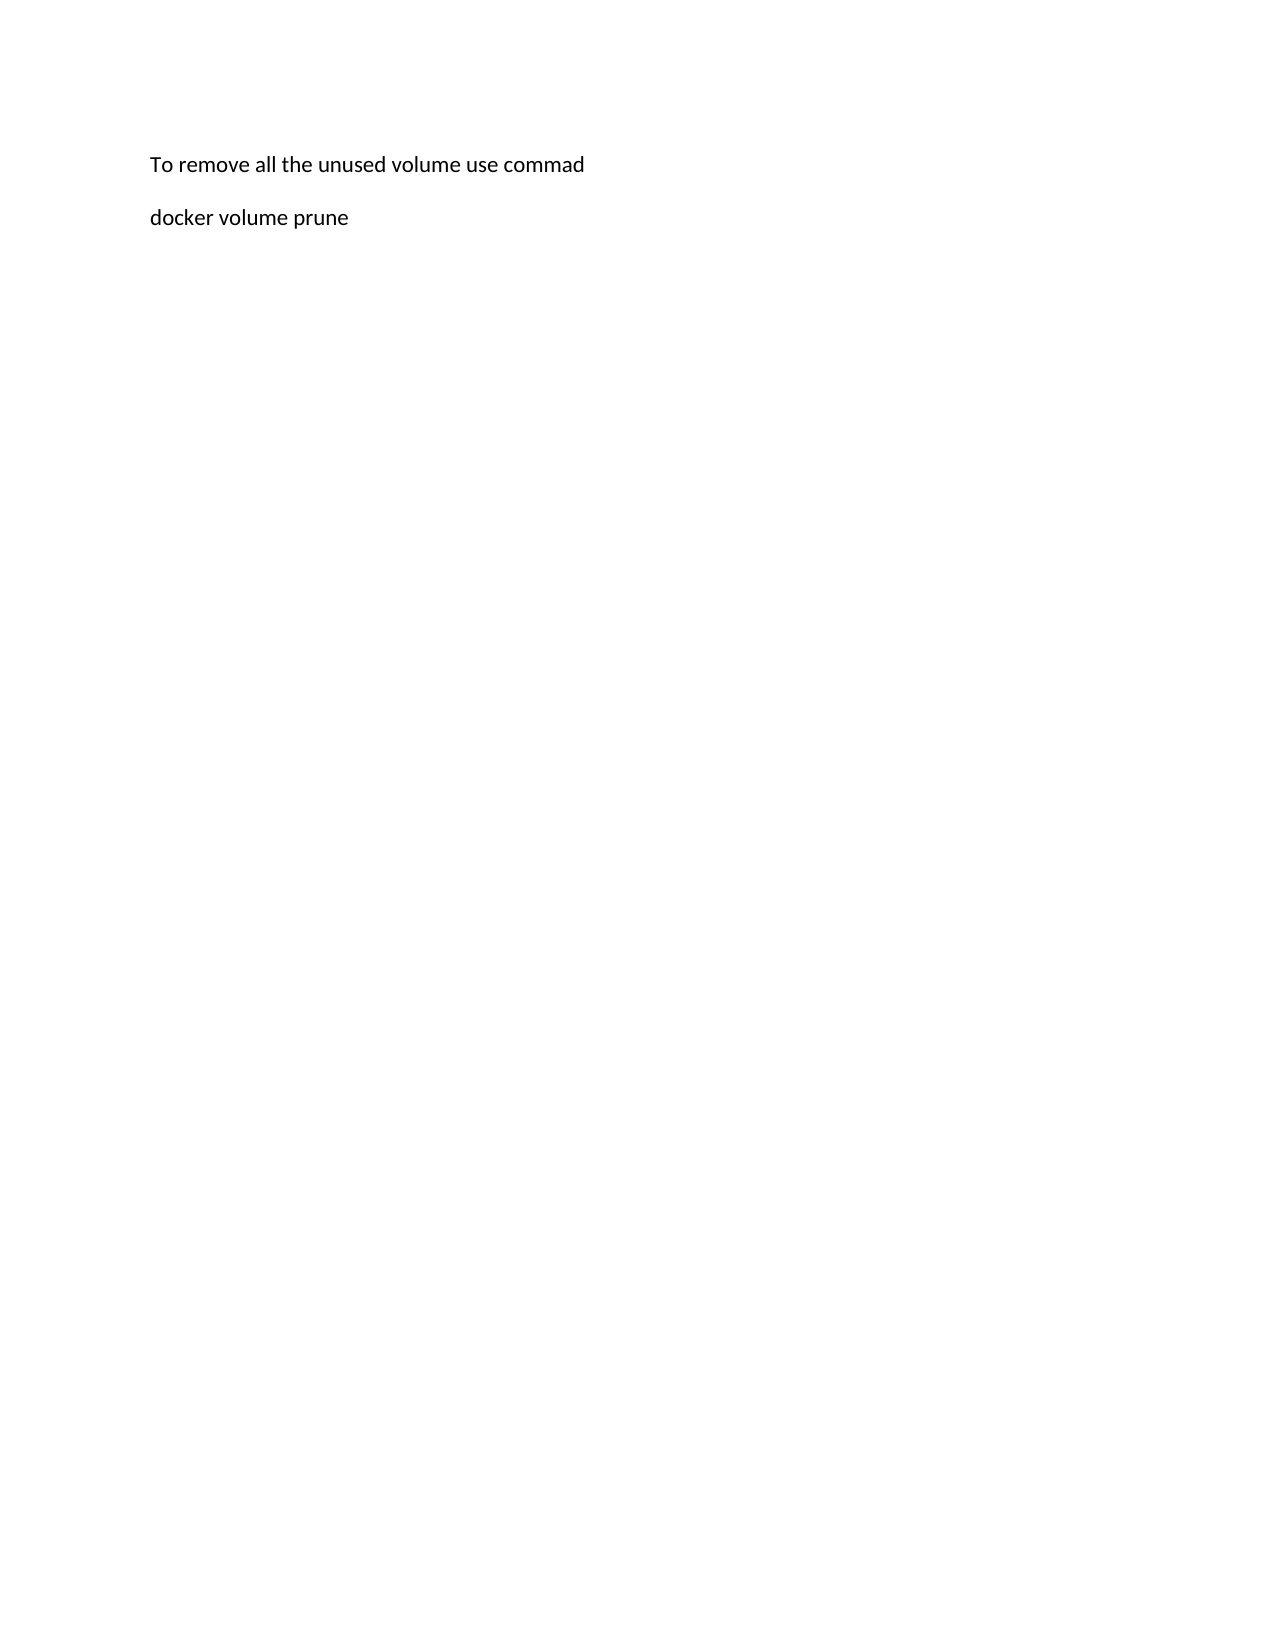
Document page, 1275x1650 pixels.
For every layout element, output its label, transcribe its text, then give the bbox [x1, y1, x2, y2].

text docker volume prune [150, 203, 1125, 231]
text To remove all the unused volume use commad [150, 150, 1125, 178]
